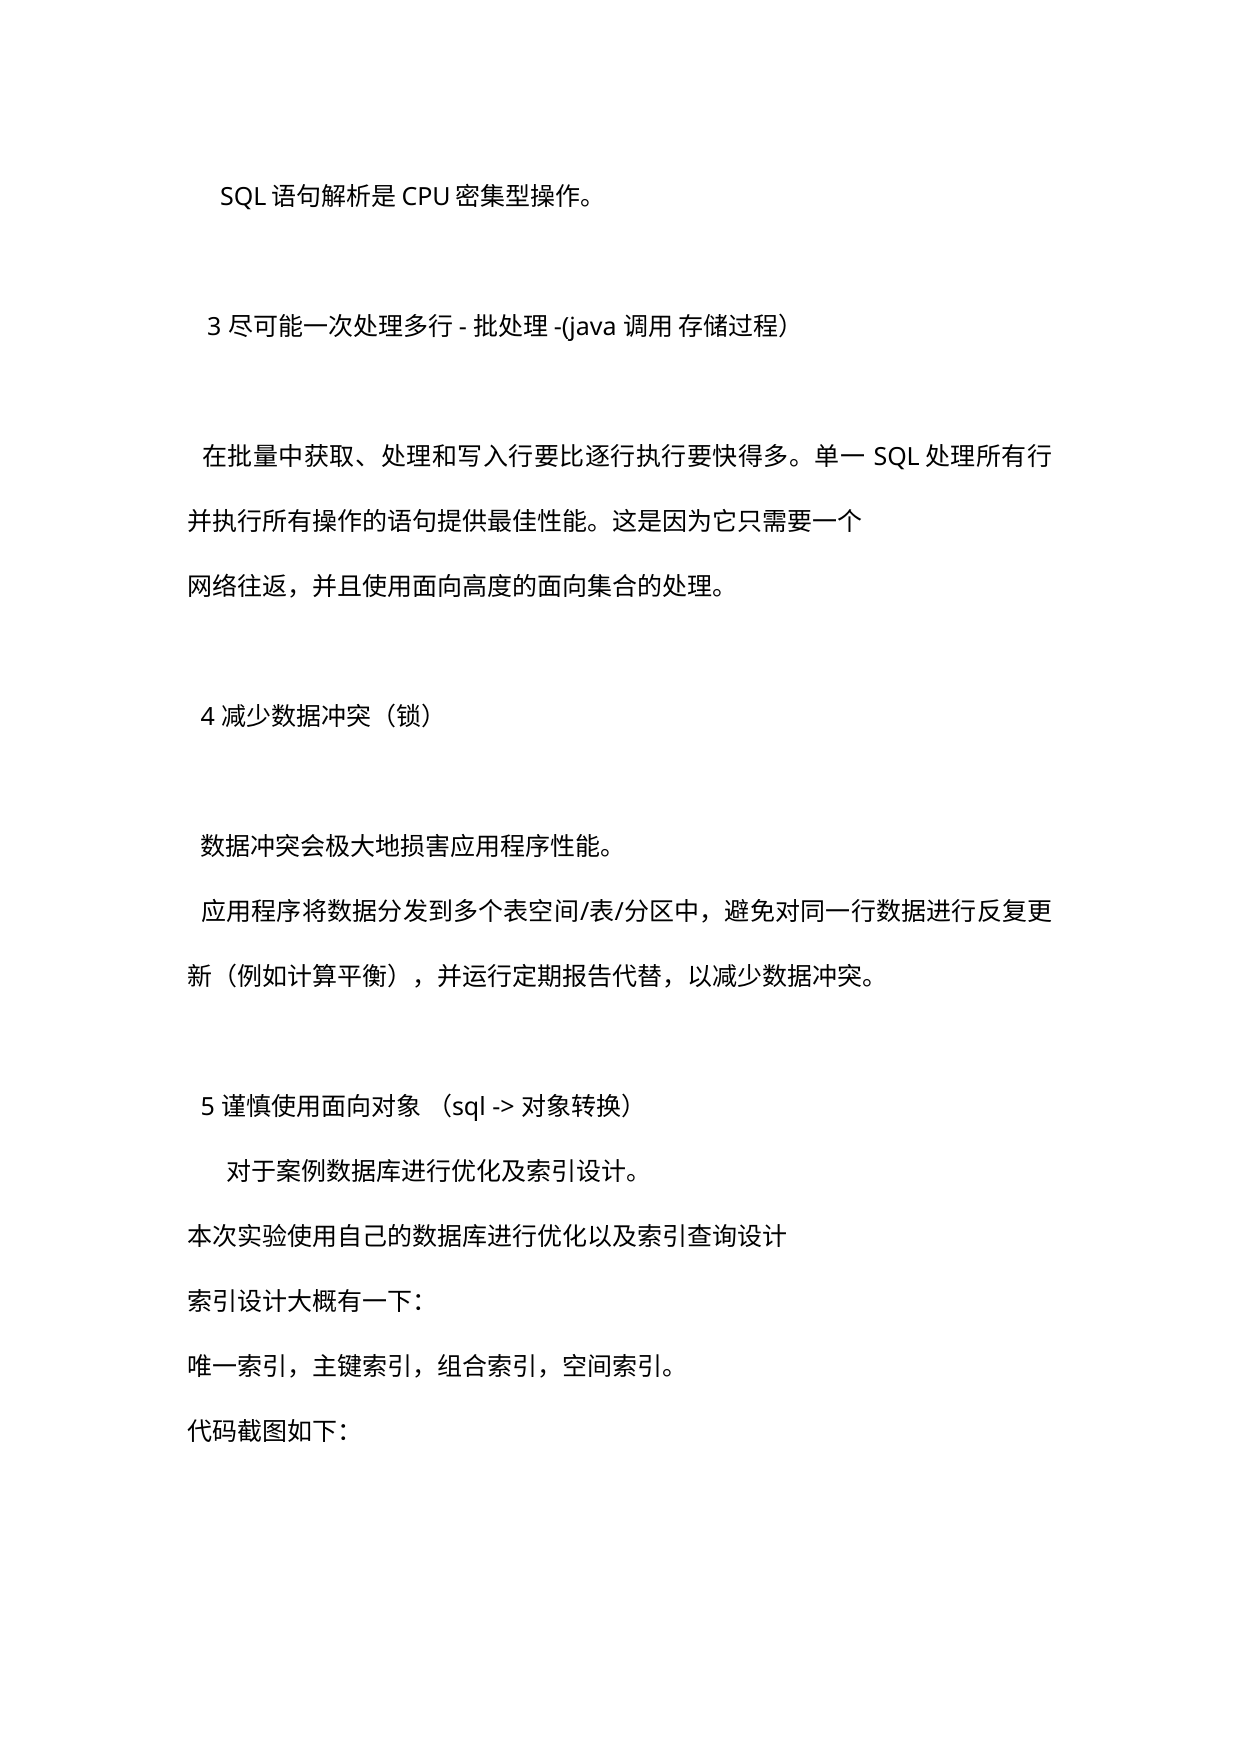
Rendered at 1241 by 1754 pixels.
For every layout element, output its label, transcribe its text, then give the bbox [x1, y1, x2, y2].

text 3 尽可能一次处理多行 - 批处理 -(java 调用 存储过程） [187, 292, 1053, 357]
text 数据冲突会极大地损害应用程序性能。 [187, 812, 1053, 877]
text 应用程序将数据分发到多个表空间/表/分区中，避免对同一行数据进行反复更新（例如计算平衡），并运行定期报告代替，以减少数据冲突。 [187, 877, 1053, 1007]
text 在批量中获取、处理和写入行要比逐行执行要快得多。单一SQL处理所有行并执行所有操作的语句提供最佳性能。这是因为它只需要一个 [187, 422, 1053, 552]
text 代码截图如下： [187, 1397, 1053, 1462]
text 4 减少数据冲突（锁） [187, 682, 1053, 747]
text 唯一索引，主键索引，组合索引，空间索引。 [187, 1332, 1053, 1397]
text 5 谨慎使用面向对象 （sql -> 对象转换） [187, 1072, 1053, 1137]
text 索引设计大概有一下： [187, 1267, 1053, 1332]
text 本次实验使用自己的数据库进行优化以及索引查询设计 [187, 1202, 1053, 1267]
text 对于案例数据库进行优化及索引设计。 [187, 1137, 1053, 1202]
text 网络往返，并且使用面向高度的面向集合的处理。 [187, 552, 1053, 617]
text SQL语句解析是CPU密集型操作。 [187, 162, 1053, 227]
